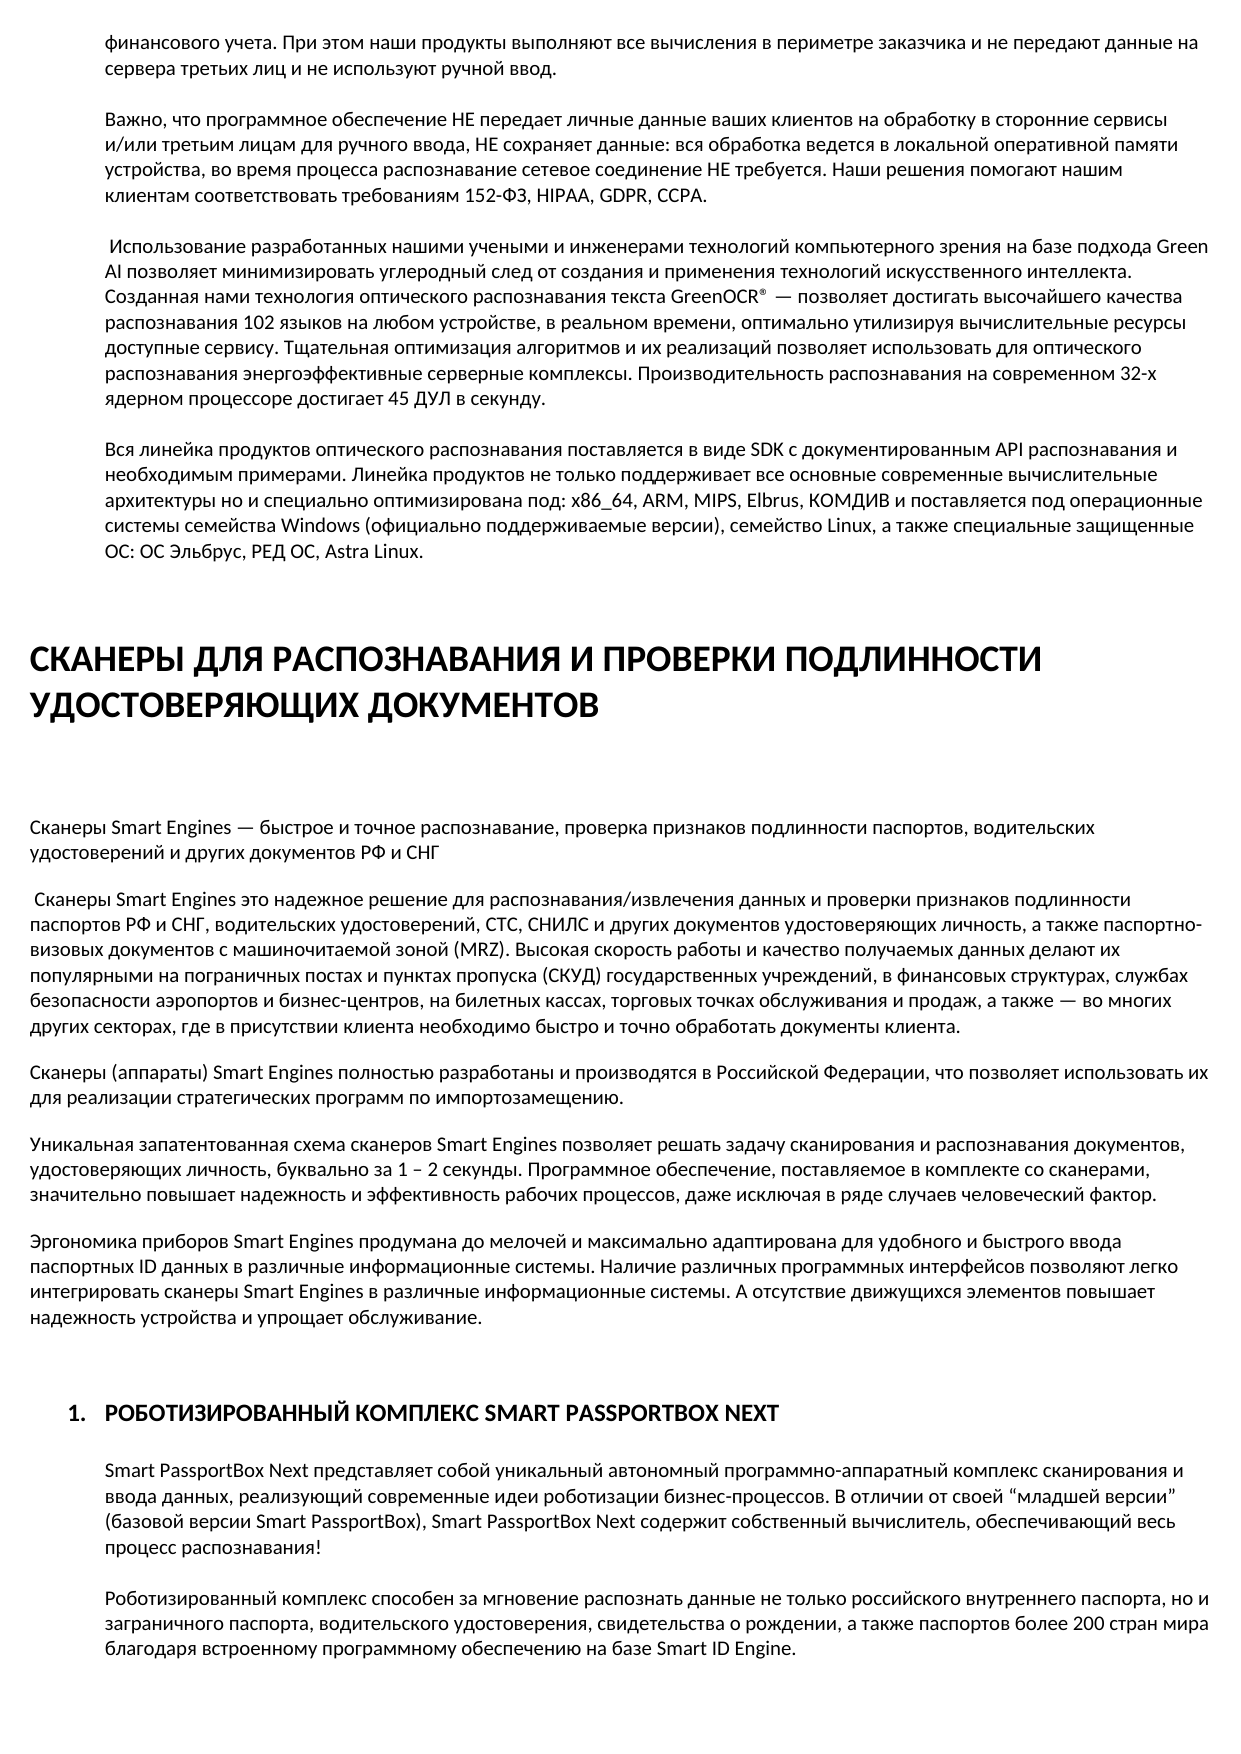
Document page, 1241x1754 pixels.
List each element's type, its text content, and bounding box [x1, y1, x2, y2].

list Важно, что программное обеспечение НЕ передает личные данные ваших клиентов на обработку в сторонние сервисы и/или третьим лицам для ручного ввода, НЕ сохраняет данные: вся обработка ведется в локальной оперативной памяти устройства, во время процесса распознавание сетевое соединение НЕ требуется. Наши решения помогают нашим клиентам соответствовать требованиям 152-ФЗ, HIPAA, GDPR, CCPA. [104, 106, 1211, 207]
text Эргономика приборов Smart Engines продумана до мелочей и максимально адаптирована для удобного и быстрого ввода паспортных ID данных в различные информационные системы. Наличие различных программных интерфейсов позволяют легко интегрировать сканеры Smart Engines в различные информационные системы. А отсутствие движущихся элементов повышает надежность устройства и упрощает обслуживание. [29, 1228, 1211, 1329]
list Smart PassportBox Next представляет собой уникальный автономный программно-аппаратный комплекс сканирования и ввода данных, реализующий современные идеи роботизации бизнес-процессов. В отличии от своей “младшей версии” (базовой версии Smart PassportBox), Smart PassportBox Next содержит собственный вычислитель, обеспечивающий весь процесс распознавания! [104, 1458, 1211, 1559]
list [104, 29, 1211, 80]
list РОБОТИЗИРОВАННЫЙ КОМПЛЕКС SMART PASSPORTBOX NEXT [67, 1397, 1211, 1427]
text Сканеры Smart Engines это надежное решение для распознавания/извлечения данных и проверки признаков подлинности паспортов РФ и СНГ, водительских удостоверений, СТС, СНИЛС и других документов удостоверяющих личность, а также паспортно-визовых документов с машиночитаемой зоной (MRZ). Высокая скорость работы и качество получаемых данных делают их популярными на пограничных постах и пунктах пропуска (СКУД) государственных учреждений, в финансовых структурах, службах безопасности аэропортов и бизнес-центров, на билетных кассах, торговых точках обслуживания и продаж, а также — во многих других секторах, где в присутствии клиента необходимо быстро и точно обработать документы клиента. [29, 886, 1211, 1038]
text CКАНЕРЫ ДЛЯ РАСПОЗНАВАНИЯ И ПРОВЕРКИ ПОДЛИННОСТИ УДОСТОВЕРЯЮЩИХ ДОКУМЕНТОВ [29, 635, 1211, 727]
text Сканеры Smart Engines — быстрое и точное распознавание, проверка признаков подлинности паспортов, водительских удостоверений и других документов РФ и СНГ [29, 814, 1211, 865]
list Использование разработанных нашими учеными и инженерами технологий компьютерного зрения на базе подхода Green AI позволяет минимизировать углеродный след от создания и применения технологий искусственного интеллекта. Созданная нами технология оптического распознавания текста GreenOCR® — позволяет достигать высочайшего качества распознавания 102 языков на любом устройстве, в реальном времени, оптимально утилизируя вычислительные ресурсы доступные сервису. Тщательная оптимизация алгоритмов и их реализаций позволяет использовать для оптического распознавания энергоэффективные серверные комплексы. Производительность распознавания на современном 32-х ядерном процессоре достигает 45 ДУЛ в секунду. [104, 233, 1211, 411]
text Сканеры (аппараты) Smart Engines полностью разработаны и производятся в Российской Федерации, что позволяет использовать их для реализации стратегических программ по импортозамещению. [29, 1059, 1211, 1110]
list Роботизированный комплекс способен за мгновение распознать данные не только российского внутреннего паспорта, но и заграничного паспорта, водительского удостоверения, свидетельства о рождении, а также паспортов более 200 стран мира благодаря встроенному программному обеспечению на базе Smart ID Engine. [104, 1585, 1211, 1661]
text Уникальная запатентованная схема сканеров Smart Engines позволяет решать задачу сканирования и распознавания документов, удостоверяющих личность, буквально за 1 – 2 секунды. Программное обеспечение, поставляемое в комплекте со сканерами, значительно повышает надежность и эффективность рабочих процессов, даже исключая в ряде случаев человеческий фактор. [29, 1131, 1211, 1207]
list Вся линейка продуктов оптического распознавания поставляется в виде SDK с документированным API распознавания и необходимым примерами. Линейка продуктов не только поддерживает все основные современные вычислительные архитектуры но и специально оптимизирована под: x86_64, ARM, MIPS, Elbrus, КОМДИВ и поставляется под операционные системы семейства Windows (официально поддерживаемые версии), семейство Linux, а также специальные защищенные ОС: ОС Эльбрус, РЕД ОС, Astra Linux. [104, 436, 1211, 563]
